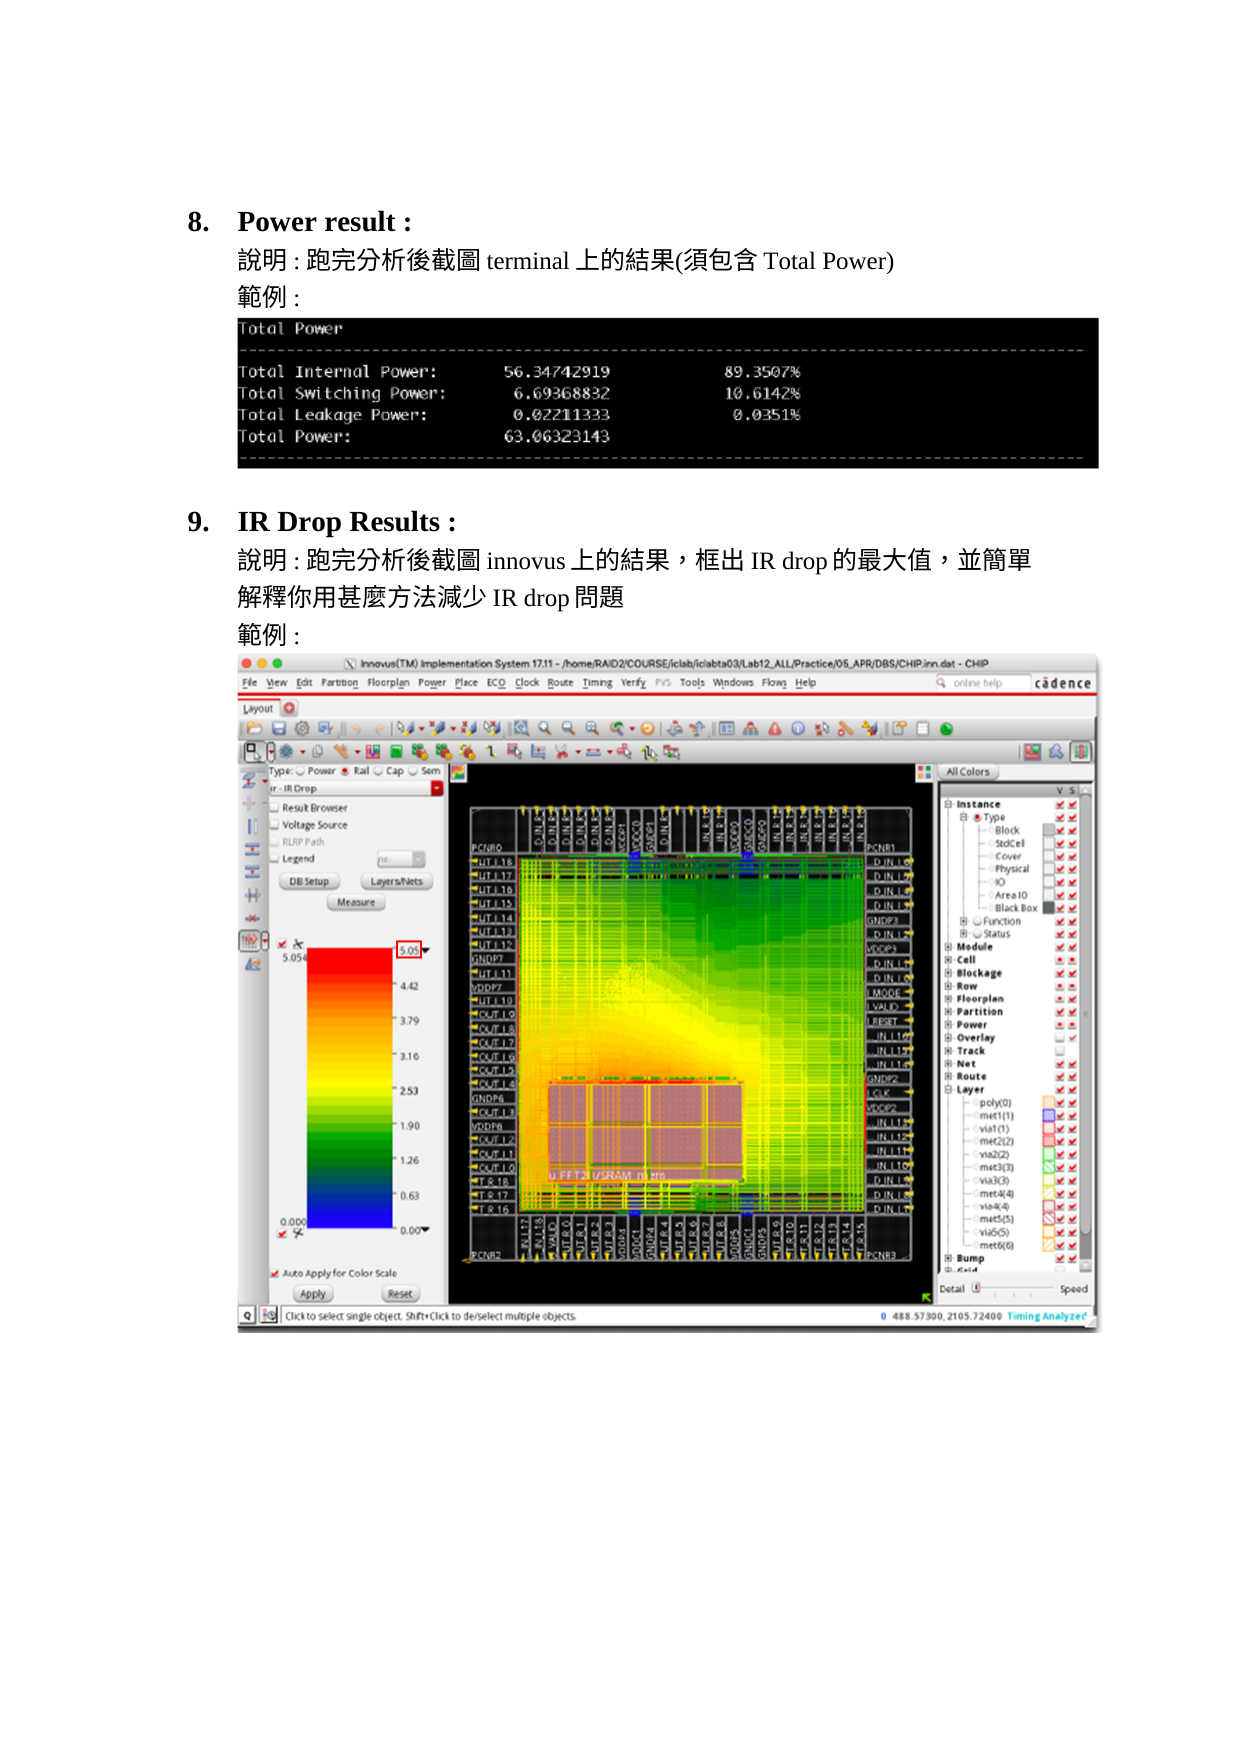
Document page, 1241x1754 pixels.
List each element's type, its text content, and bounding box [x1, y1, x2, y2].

list IR Drop Results : [187, 502, 1053, 539]
text 範例 : [237, 277, 1053, 314]
text 說明 : 跑完分析後截圖terminal上的結果(須包含Total Power) [237, 239, 1053, 277]
text 範例 : [237, 614, 1053, 652]
list Power result : [187, 202, 1053, 239]
picture [237, 314, 1103, 470]
picture [237, 652, 1103, 1333]
text 說明 : 跑完分析後截圖innovus上的結果，框出IR drop的最大值，並簡單解釋你用甚麼方法減少IR drop問題 [237, 539, 1053, 614]
